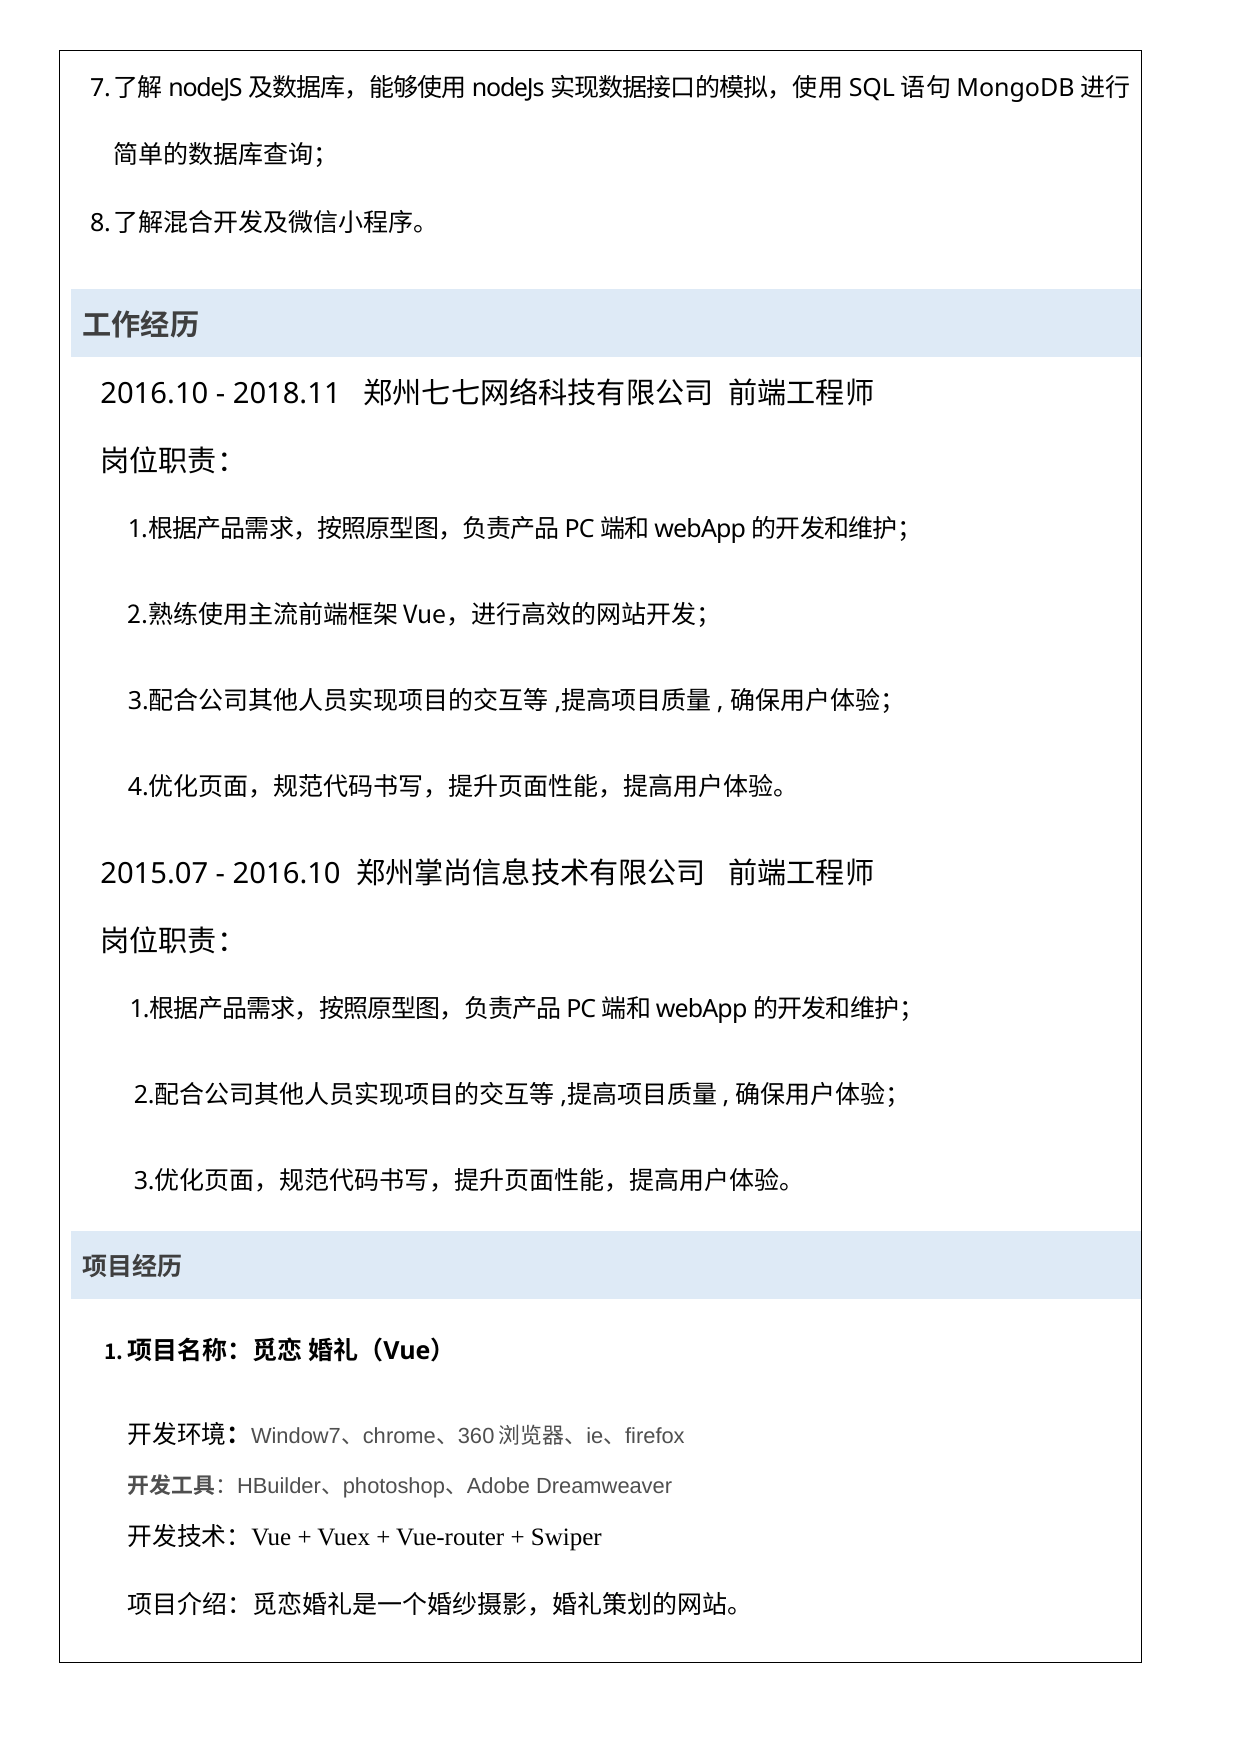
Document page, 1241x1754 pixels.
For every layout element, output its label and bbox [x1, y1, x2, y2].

table_header [60, 51, 1141, 1662]
